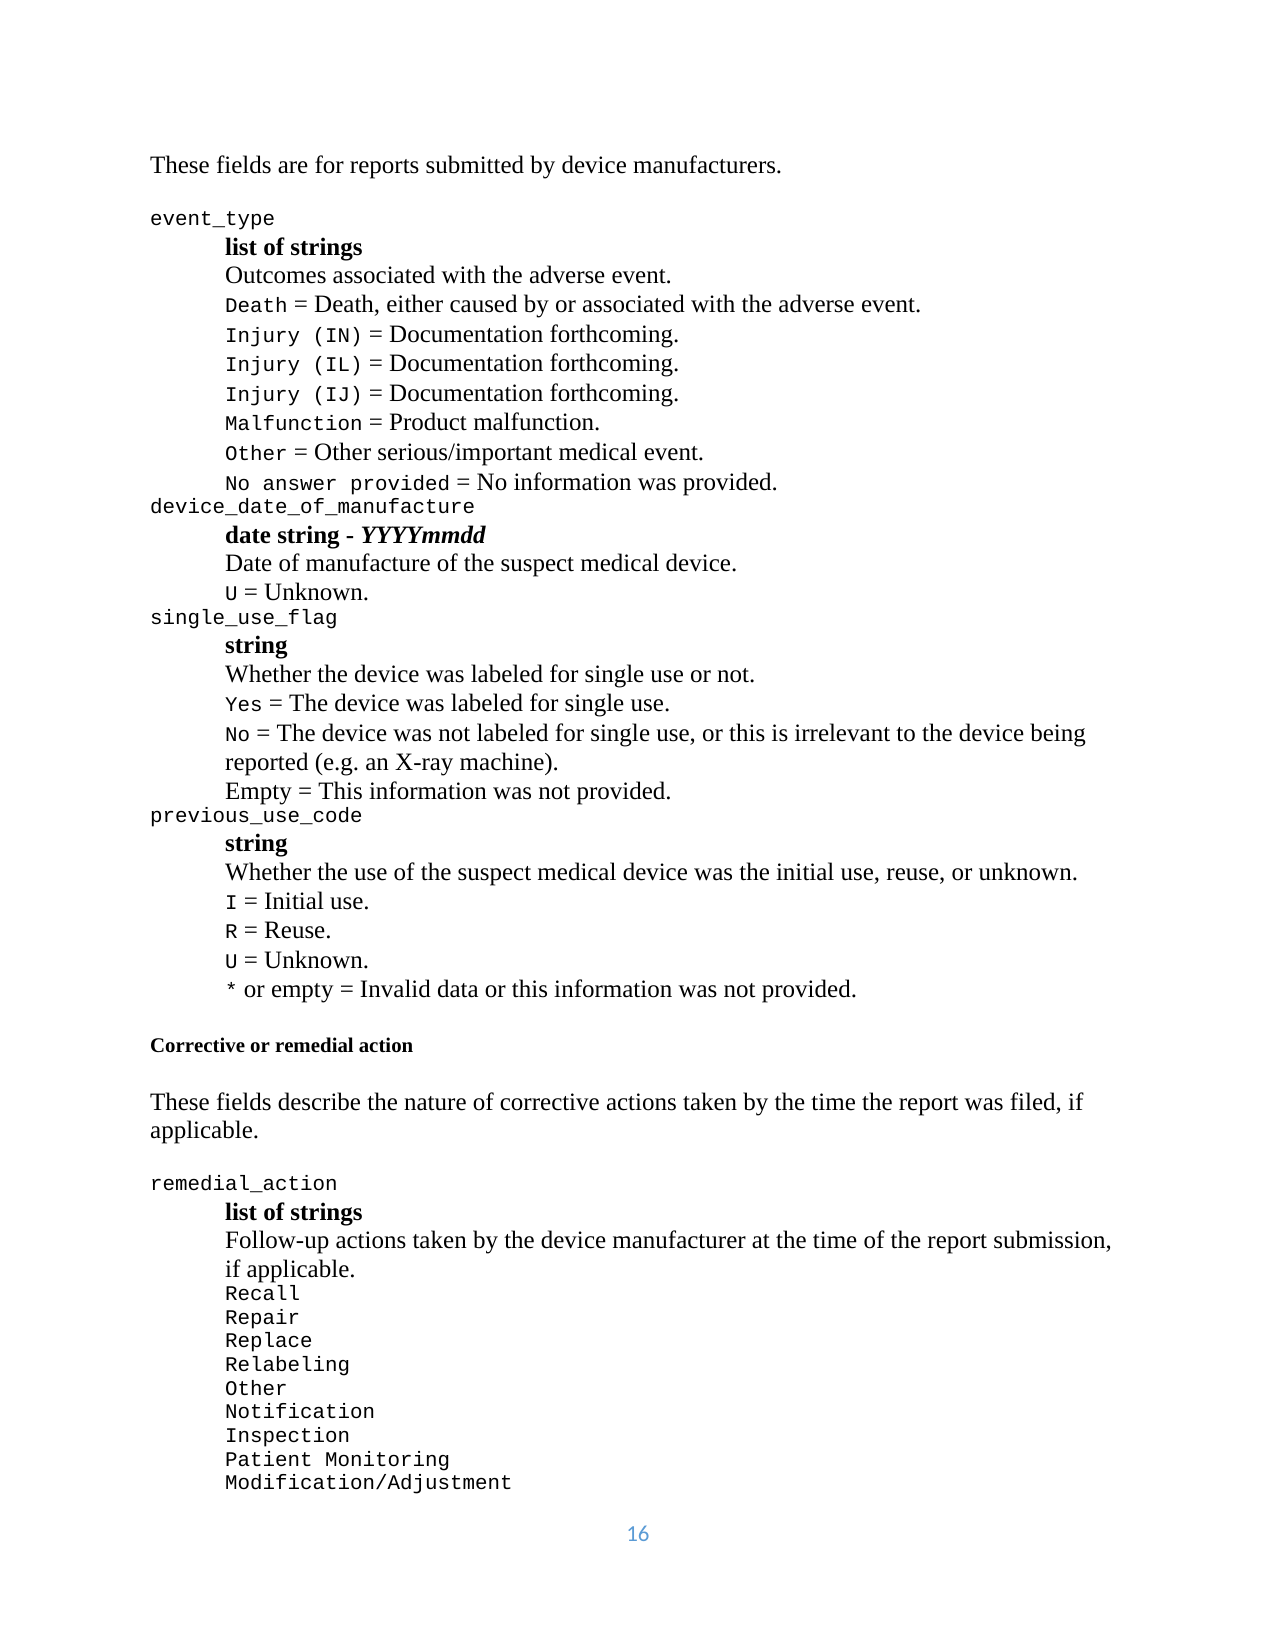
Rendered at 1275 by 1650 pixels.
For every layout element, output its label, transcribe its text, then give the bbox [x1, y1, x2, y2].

text Injury (IN) = Documentation forthcoming. [225, 319, 1125, 348]
text Inspection [225, 1425, 1125, 1449]
text device_date_of_manufacture [150, 496, 1125, 520]
text U = Unknown. [225, 577, 1125, 607]
text Empty = This information was not provided. [225, 776, 1125, 805]
text Whether the device was labeled for single use or not. [225, 659, 1125, 688]
text Malfunction = Product malfunction. [225, 407, 1125, 437]
text These fields describe the nature of corrective actions taken by the time the report was filed, if applicable. [150, 1087, 1125, 1144]
text Recall [225, 1283, 1125, 1307]
text list of strings [225, 232, 1125, 260]
text list of strings [225, 1197, 1125, 1226]
text U = Unknown. [225, 945, 1125, 974]
text Patient Monitoring [225, 1449, 1125, 1472]
text Injury (IJ) = Documentation forthcoming. [225, 378, 1125, 407]
text * or empty = Invalid data or this information was not provided. [225, 974, 1125, 1004]
text Whether the use of the suspect medical device was the initial use, reuse, or unknown. [225, 857, 1125, 886]
text Modification/Adjustment [225, 1472, 1125, 1496]
text event_type [150, 208, 1125, 232]
text Date of manufacture of the suspect medical device. [225, 548, 1125, 577]
text Injury (IL) = Documentation forthcoming. [225, 348, 1125, 378]
text Other [225, 1378, 1125, 1401]
text string [225, 631, 1125, 659]
text Repair [225, 1307, 1125, 1330]
text Other = Other serious/important medical event. [225, 437, 1125, 467]
text remedial_action [150, 1173, 1125, 1197]
text Replace [225, 1330, 1125, 1354]
text Outcomes associated with the adverse event. [225, 260, 1125, 289]
text previous_use_code [150, 805, 1125, 828]
text date string - YYYYmmdd [225, 520, 1125, 548]
text Follow-up actions taken by the device manufacturer at the time of the report submission, if applicable. [225, 1226, 1125, 1283]
text string [225, 828, 1125, 857]
text Death = Death, either caused by or associated with the adverse event. [225, 289, 1125, 319]
text No answer provided = No information was provided. [225, 467, 1125, 496]
text These fields are for reports submitted by device manufacturers. [150, 150, 1125, 179]
text Relabeling [225, 1354, 1125, 1378]
text Yes = The device was labeled for single use. [225, 688, 1125, 718]
text No = The device was not labeled for single use, or this is irrelevant to the device being reported (e.g. an X-ray machine). [225, 718, 1125, 776]
text R = Reuse. [225, 915, 1125, 945]
text Notification [225, 1401, 1125, 1425]
text Corrective or remedial action [150, 1033, 1125, 1057]
text I = Initial use. [225, 886, 1125, 915]
text single_use_flag [150, 607, 1125, 631]
